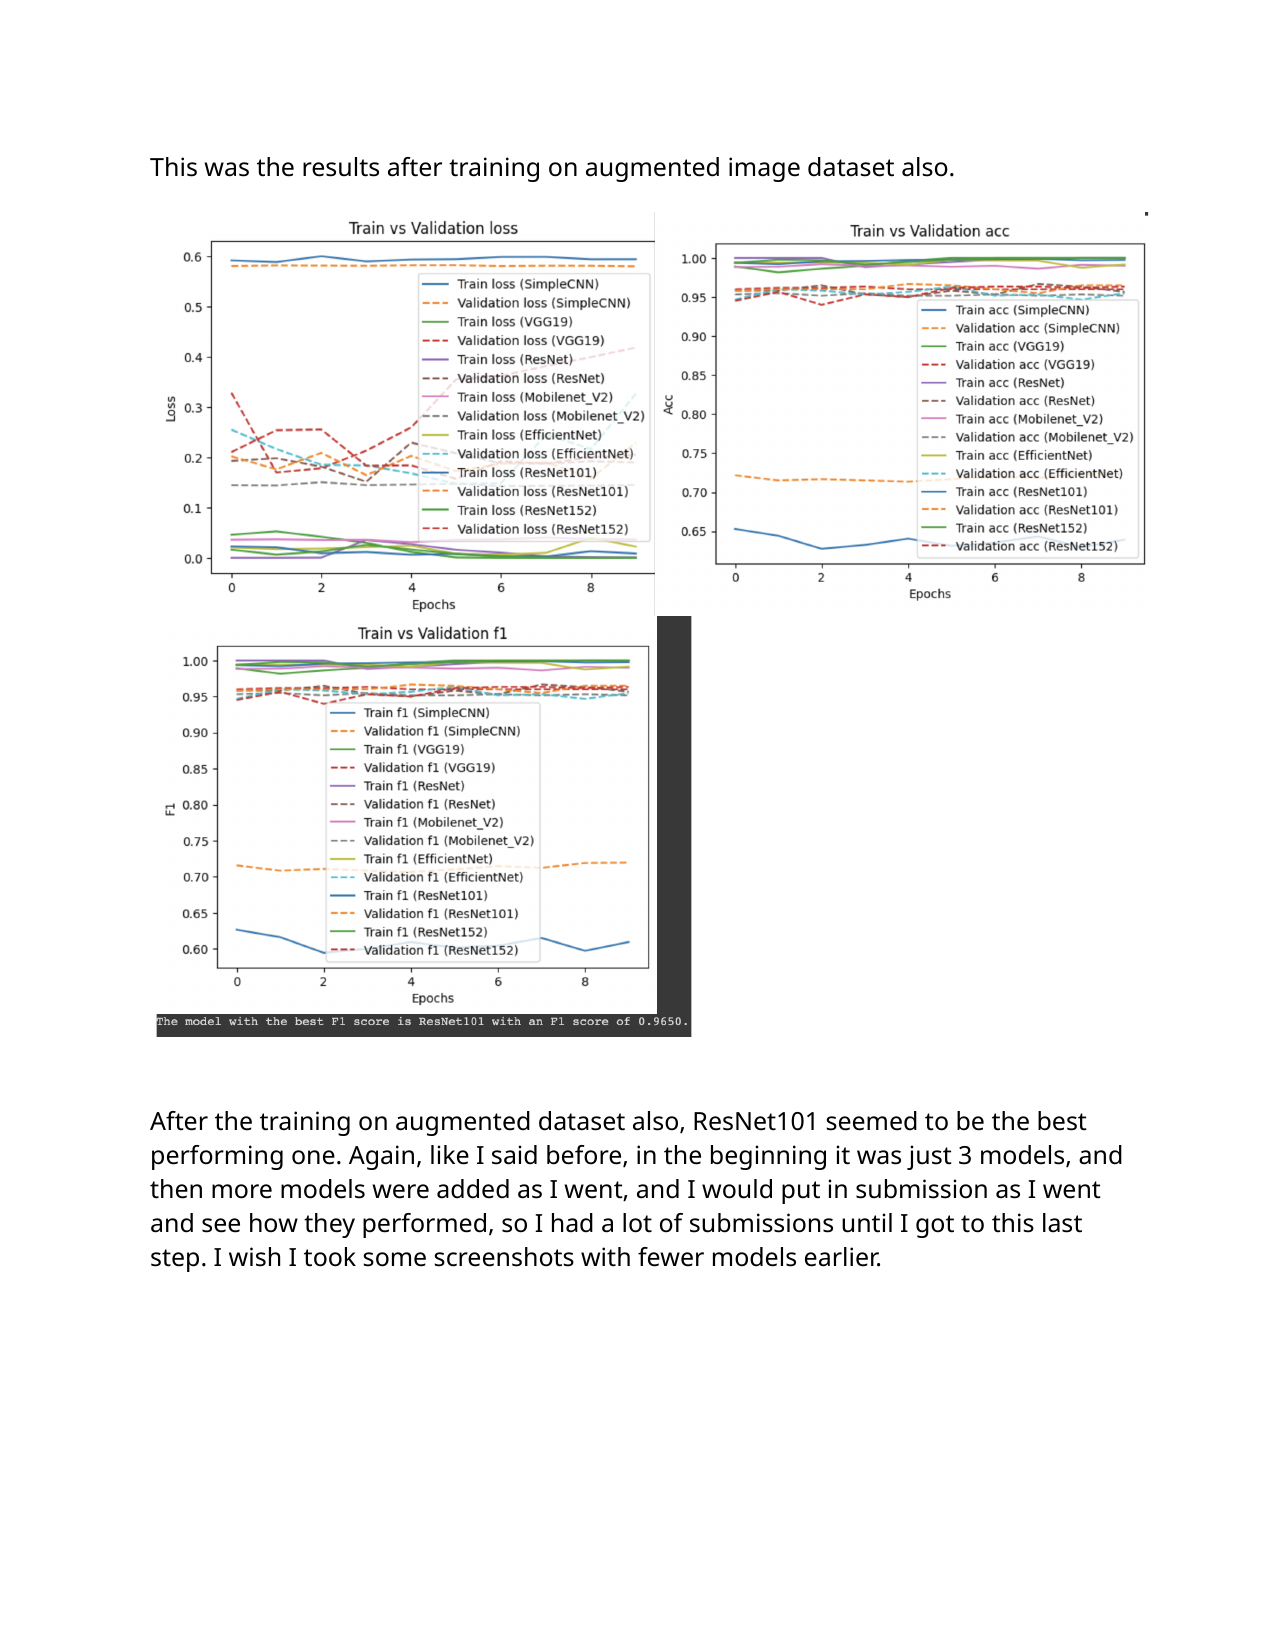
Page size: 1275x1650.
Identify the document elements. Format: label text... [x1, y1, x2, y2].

picture [156, 212, 1148, 615]
text This was the results after training on augmented image dataset also. [150, 150, 1125, 184]
picture [156, 616, 692, 1036]
text After the training on augmented dataset also, ResNet101 seemed to be the best performing one. Again, like I said before, in the beginning it was just 3 models, and then more models were added as I went, and I would put in submission as I went and see how they performed, so I had a lot of submissions until I got to this last step. I wish I took some screenshots with fewer models earlier. [150, 1104, 1125, 1274]
